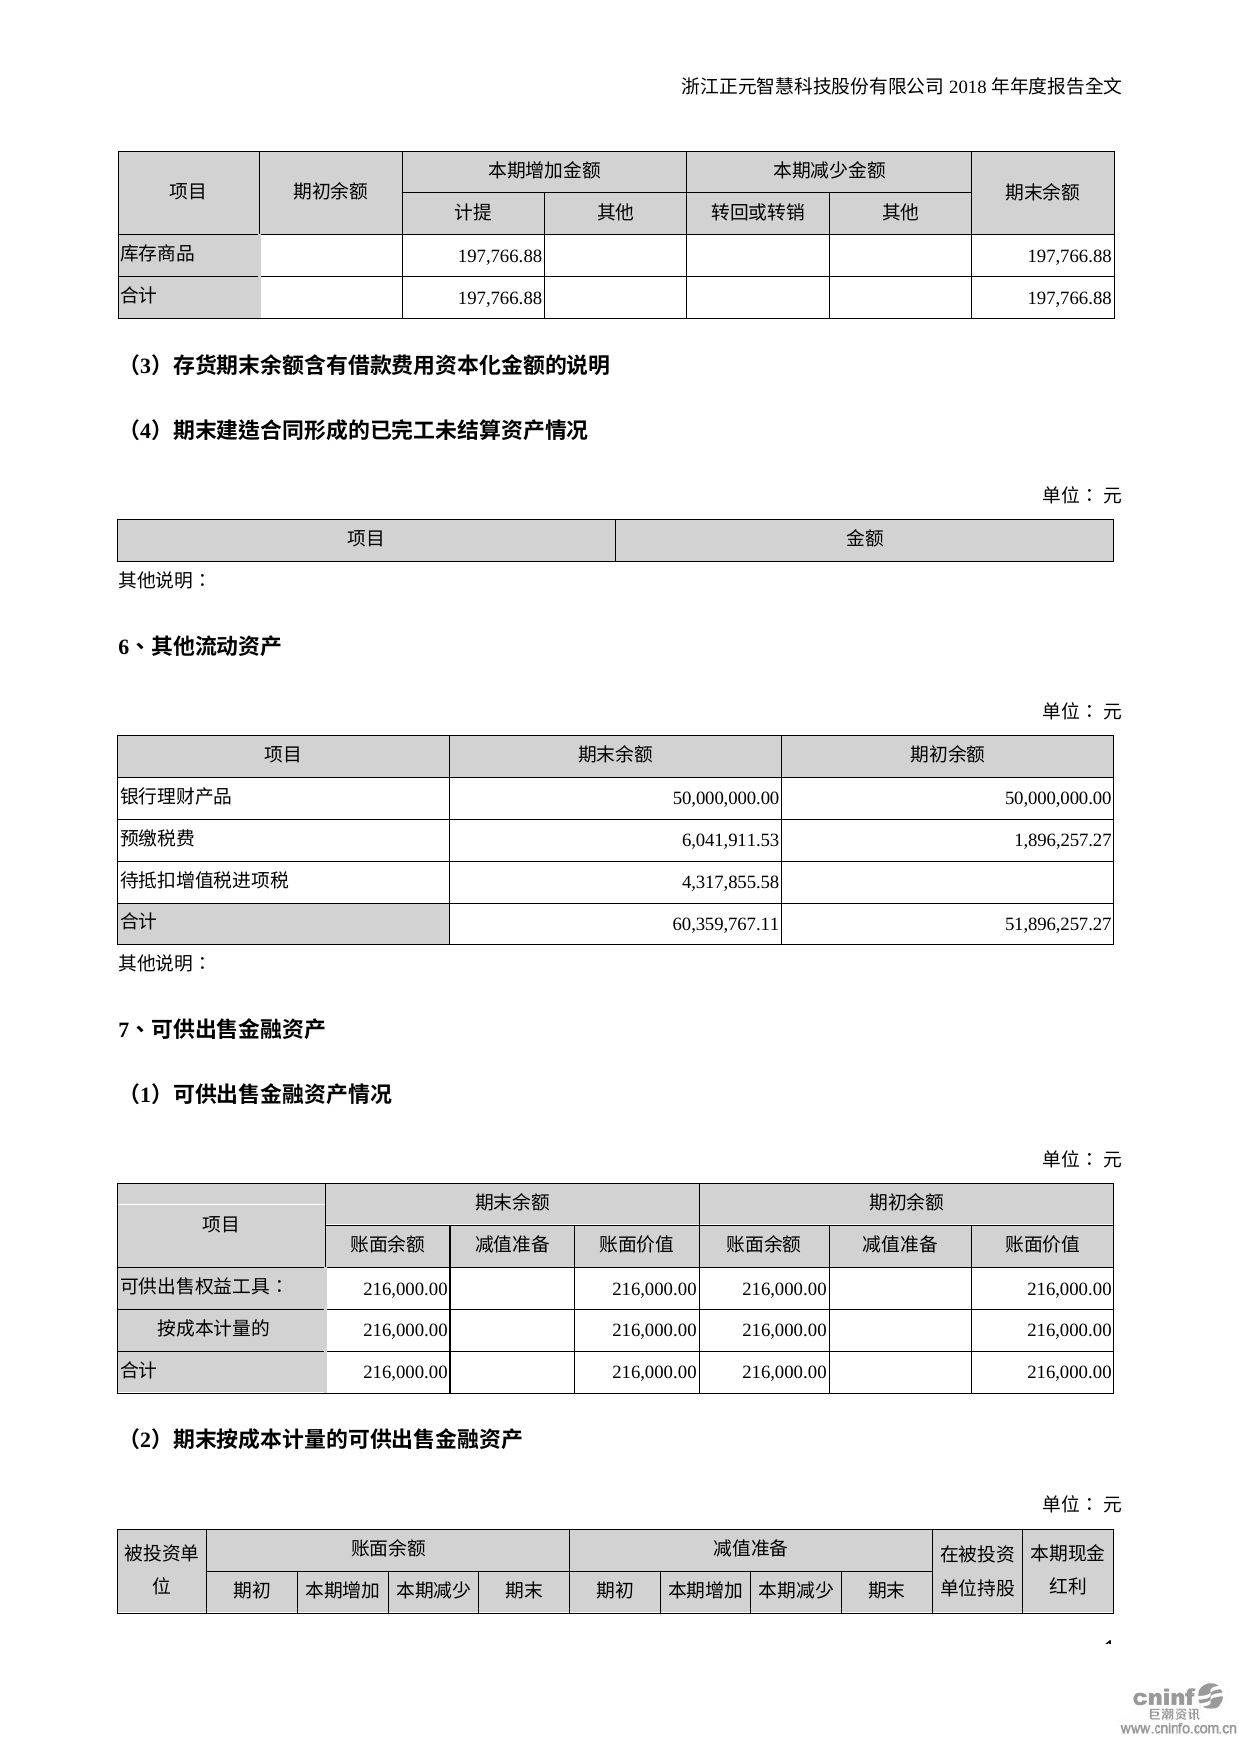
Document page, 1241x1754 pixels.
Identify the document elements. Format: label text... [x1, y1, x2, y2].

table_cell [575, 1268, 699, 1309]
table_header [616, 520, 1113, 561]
text 单位： 元 [102, 1146, 1122, 1172]
text 单位： 元 [102, 482, 1122, 507]
text （4）期末建造合同形成的已完工未结算资产情况 [118, 415, 1240, 444]
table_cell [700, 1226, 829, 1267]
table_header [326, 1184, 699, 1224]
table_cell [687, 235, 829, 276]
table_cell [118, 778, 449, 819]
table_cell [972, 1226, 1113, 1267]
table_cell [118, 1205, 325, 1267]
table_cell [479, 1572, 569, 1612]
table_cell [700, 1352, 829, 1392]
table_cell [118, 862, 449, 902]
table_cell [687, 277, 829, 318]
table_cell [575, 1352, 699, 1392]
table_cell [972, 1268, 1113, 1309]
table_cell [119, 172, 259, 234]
text 6、其他流动资产 [118, 631, 1240, 661]
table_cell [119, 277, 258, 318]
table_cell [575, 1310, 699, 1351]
text （2）期末按成本计量的可供出售金融资产 [118, 1424, 1240, 1454]
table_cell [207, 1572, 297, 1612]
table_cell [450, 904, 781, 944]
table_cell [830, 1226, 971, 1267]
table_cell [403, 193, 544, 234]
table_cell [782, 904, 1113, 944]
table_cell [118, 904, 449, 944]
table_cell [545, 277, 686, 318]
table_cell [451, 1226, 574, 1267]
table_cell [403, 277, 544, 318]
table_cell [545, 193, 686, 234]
text 单位： 元 [102, 698, 1122, 724]
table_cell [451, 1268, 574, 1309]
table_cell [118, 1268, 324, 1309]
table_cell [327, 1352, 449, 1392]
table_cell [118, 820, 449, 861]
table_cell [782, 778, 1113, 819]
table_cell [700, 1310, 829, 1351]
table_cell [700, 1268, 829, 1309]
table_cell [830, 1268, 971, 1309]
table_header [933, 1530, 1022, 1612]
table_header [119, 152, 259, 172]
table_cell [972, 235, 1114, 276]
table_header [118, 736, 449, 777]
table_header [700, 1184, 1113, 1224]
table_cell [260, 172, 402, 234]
text 其他说明： [118, 567, 1240, 593]
text 7、可供出售金融资产 [118, 1014, 1240, 1044]
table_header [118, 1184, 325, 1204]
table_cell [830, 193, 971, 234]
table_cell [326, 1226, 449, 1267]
text 单位： 元 [102, 1492, 1122, 1517]
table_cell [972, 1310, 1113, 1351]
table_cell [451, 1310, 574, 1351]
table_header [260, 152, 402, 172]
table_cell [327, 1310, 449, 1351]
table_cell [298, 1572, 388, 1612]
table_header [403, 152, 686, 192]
text （3）存货期末余额含有借款费用资本化金额的说明 [118, 350, 1240, 380]
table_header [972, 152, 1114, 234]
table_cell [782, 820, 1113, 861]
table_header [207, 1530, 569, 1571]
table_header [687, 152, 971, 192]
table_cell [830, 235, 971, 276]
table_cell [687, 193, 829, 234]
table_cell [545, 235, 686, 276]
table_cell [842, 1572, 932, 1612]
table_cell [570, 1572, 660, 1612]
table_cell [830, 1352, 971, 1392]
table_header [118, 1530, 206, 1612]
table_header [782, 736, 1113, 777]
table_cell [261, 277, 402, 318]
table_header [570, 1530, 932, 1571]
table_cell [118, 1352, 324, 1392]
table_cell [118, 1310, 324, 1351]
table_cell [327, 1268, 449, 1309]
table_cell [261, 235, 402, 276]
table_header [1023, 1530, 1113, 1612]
text （1）可供出售金融资产情况 [118, 1079, 1240, 1109]
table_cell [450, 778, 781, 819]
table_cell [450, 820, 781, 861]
picture [1115, 1680, 1240, 1737]
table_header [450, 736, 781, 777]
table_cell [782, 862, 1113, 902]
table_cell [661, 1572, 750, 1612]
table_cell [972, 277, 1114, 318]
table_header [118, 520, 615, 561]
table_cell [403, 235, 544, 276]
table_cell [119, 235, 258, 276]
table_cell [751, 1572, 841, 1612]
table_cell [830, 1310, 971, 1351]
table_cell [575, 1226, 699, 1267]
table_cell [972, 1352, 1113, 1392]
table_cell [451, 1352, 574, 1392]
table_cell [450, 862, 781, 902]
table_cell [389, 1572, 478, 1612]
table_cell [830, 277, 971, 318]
text 其他说明： [118, 951, 1240, 976]
